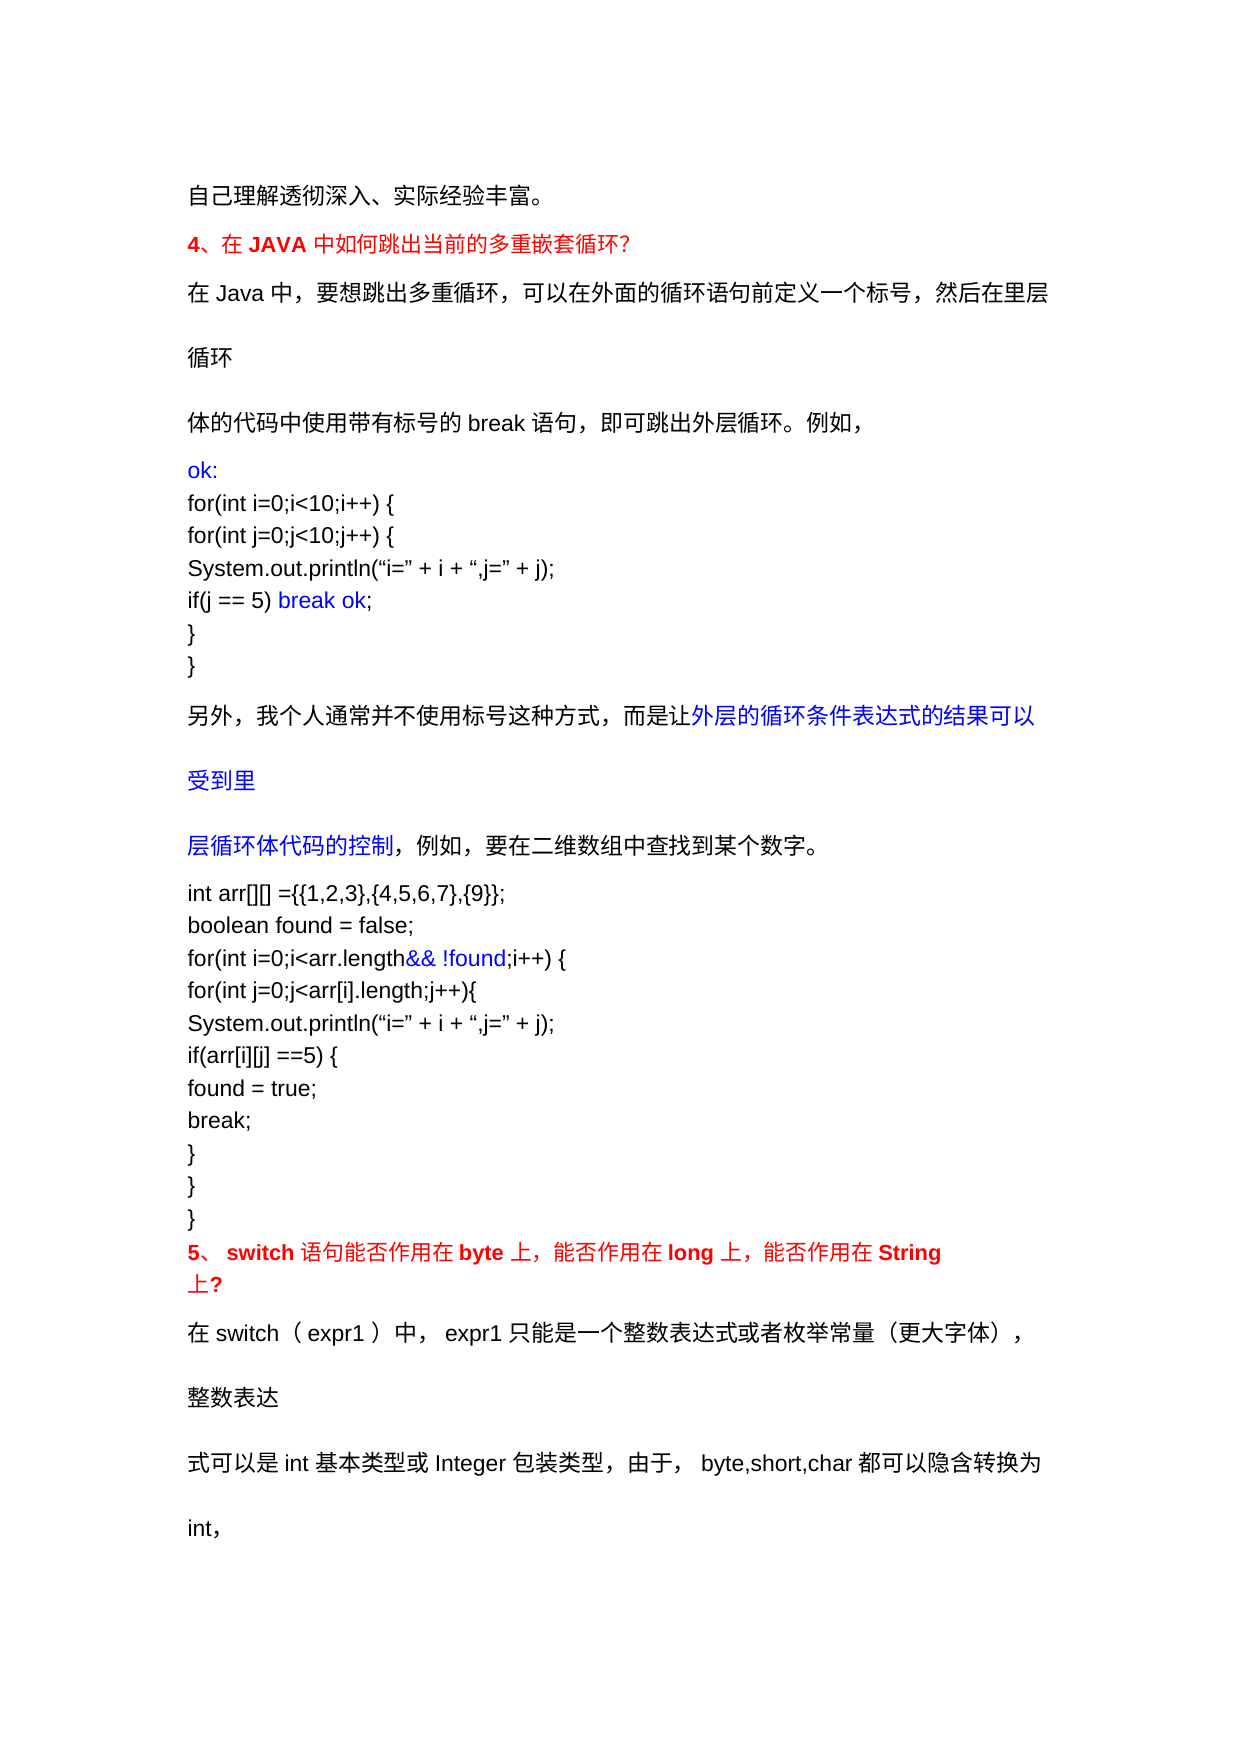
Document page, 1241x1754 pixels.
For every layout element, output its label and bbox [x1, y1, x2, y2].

text [187, 162, 1053, 1559]
